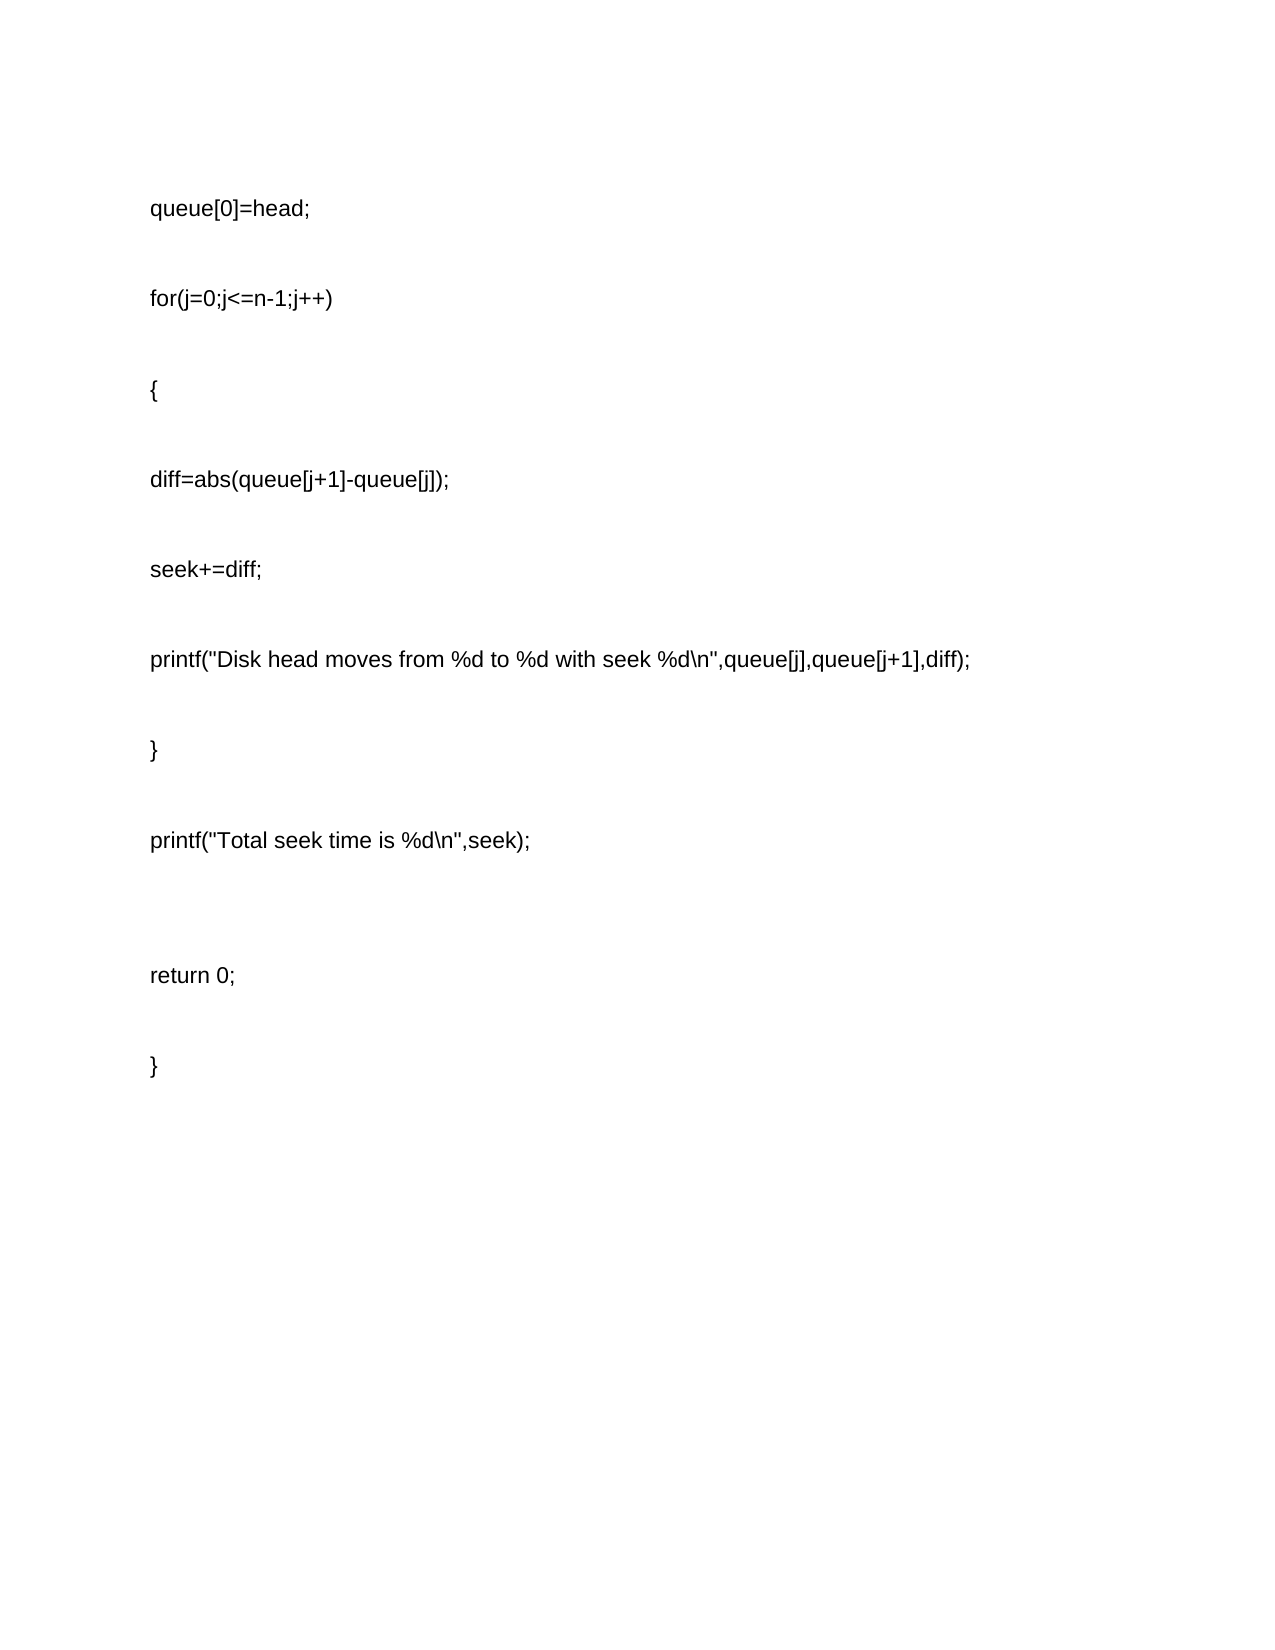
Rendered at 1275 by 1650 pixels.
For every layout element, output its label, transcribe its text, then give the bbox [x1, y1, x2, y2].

text { [150, 376, 1125, 402]
text for(j=0;j<=n-1;j++) [150, 285, 1125, 312]
text return 0; [150, 962, 1125, 988]
text printf("Disk head moves from %d to %d with seek %d\n",queue[j],queue[j+1],diff); [150, 646, 1125, 672]
text printf("Total seek time is %d\n",seek); [150, 827, 1125, 853]
text diff=abs(queue[j+1]-queue[j]); [150, 466, 1125, 492]
text } [150, 1052, 1125, 1078]
text seek+=diff; [150, 556, 1125, 582]
text } [150, 736, 1125, 763]
text queue[0]=head; [150, 195, 1125, 221]
